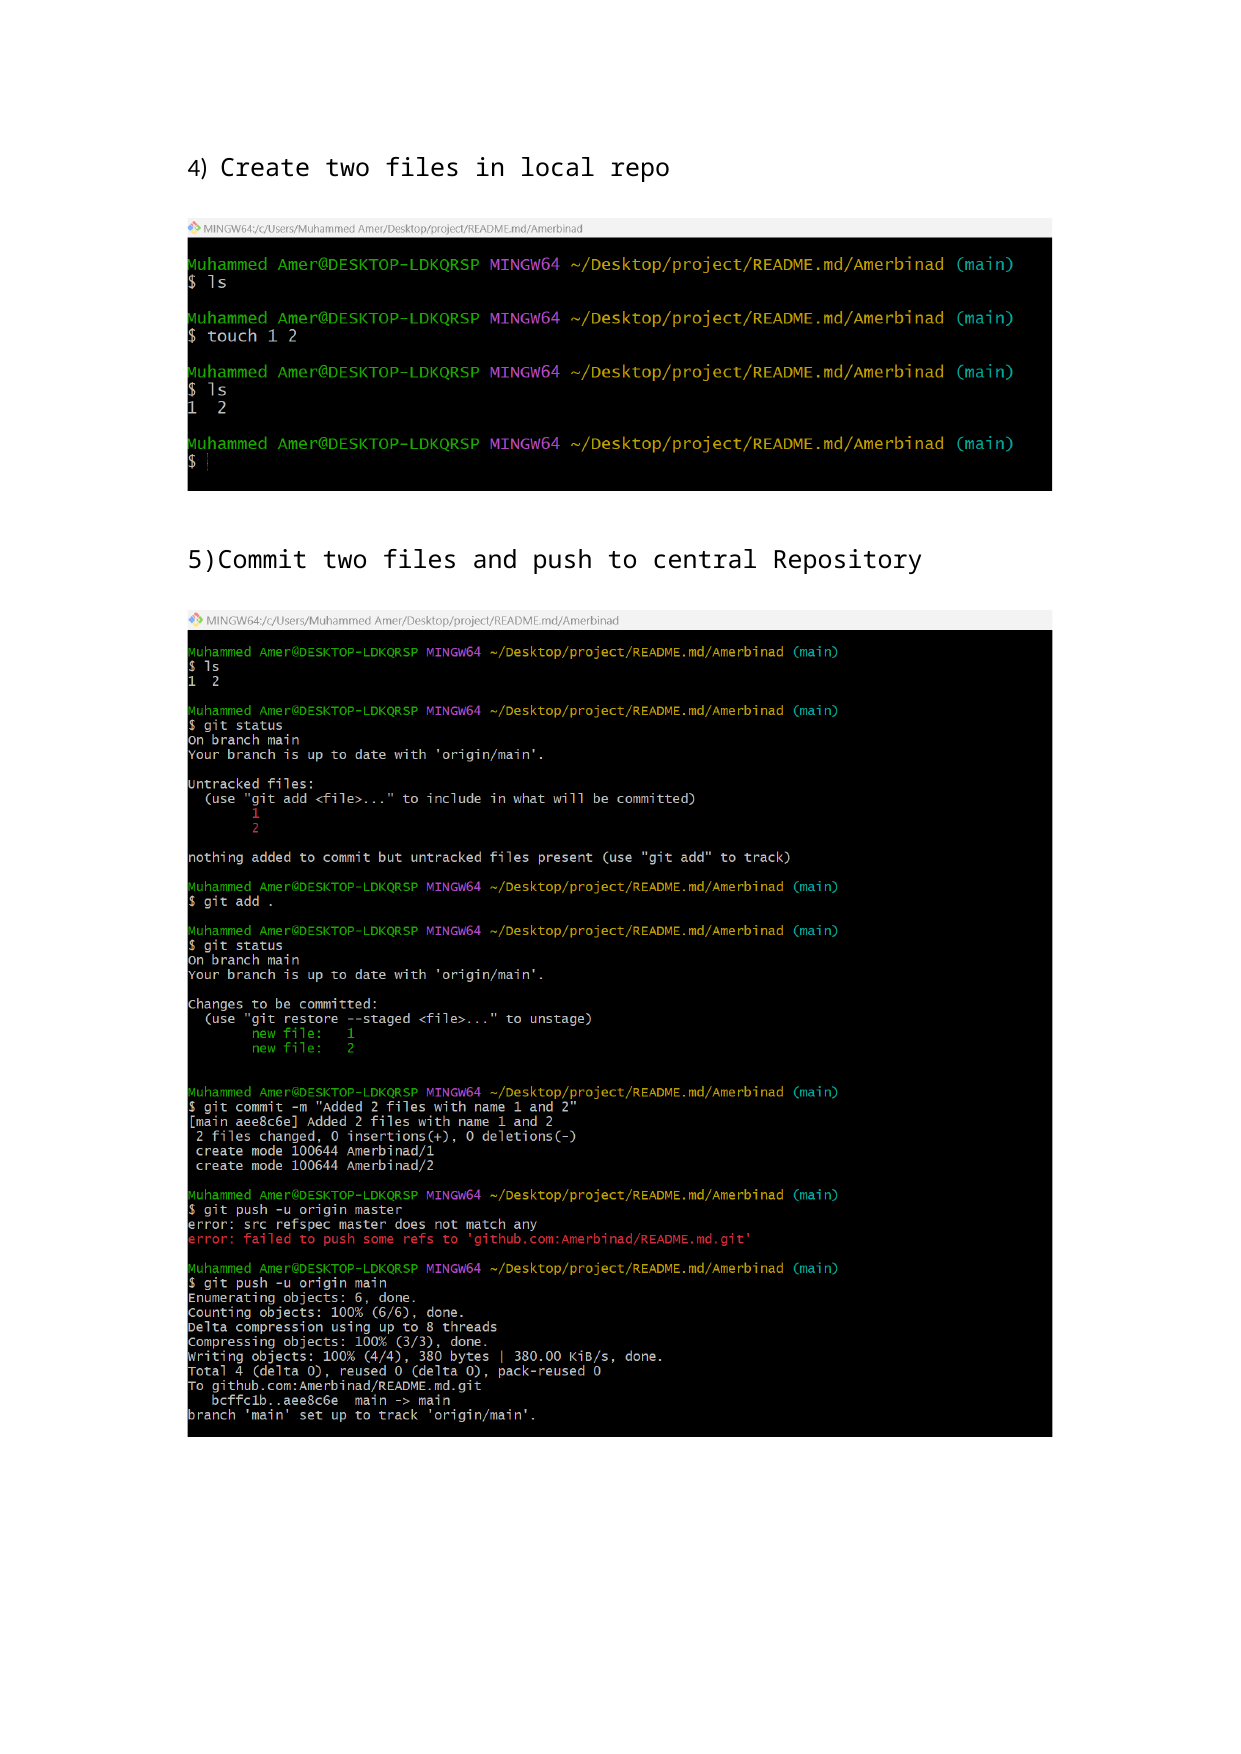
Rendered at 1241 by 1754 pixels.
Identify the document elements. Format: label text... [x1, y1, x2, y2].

picture [187, 218, 1053, 491]
picture [187, 610, 1053, 1437]
list Create two files in local repo 5)Commit two files and push to central Repository [187, 491, 1053, 610]
list Create two files in local repo 5)Commit two files and push to central Repository [187, 150, 1053, 218]
